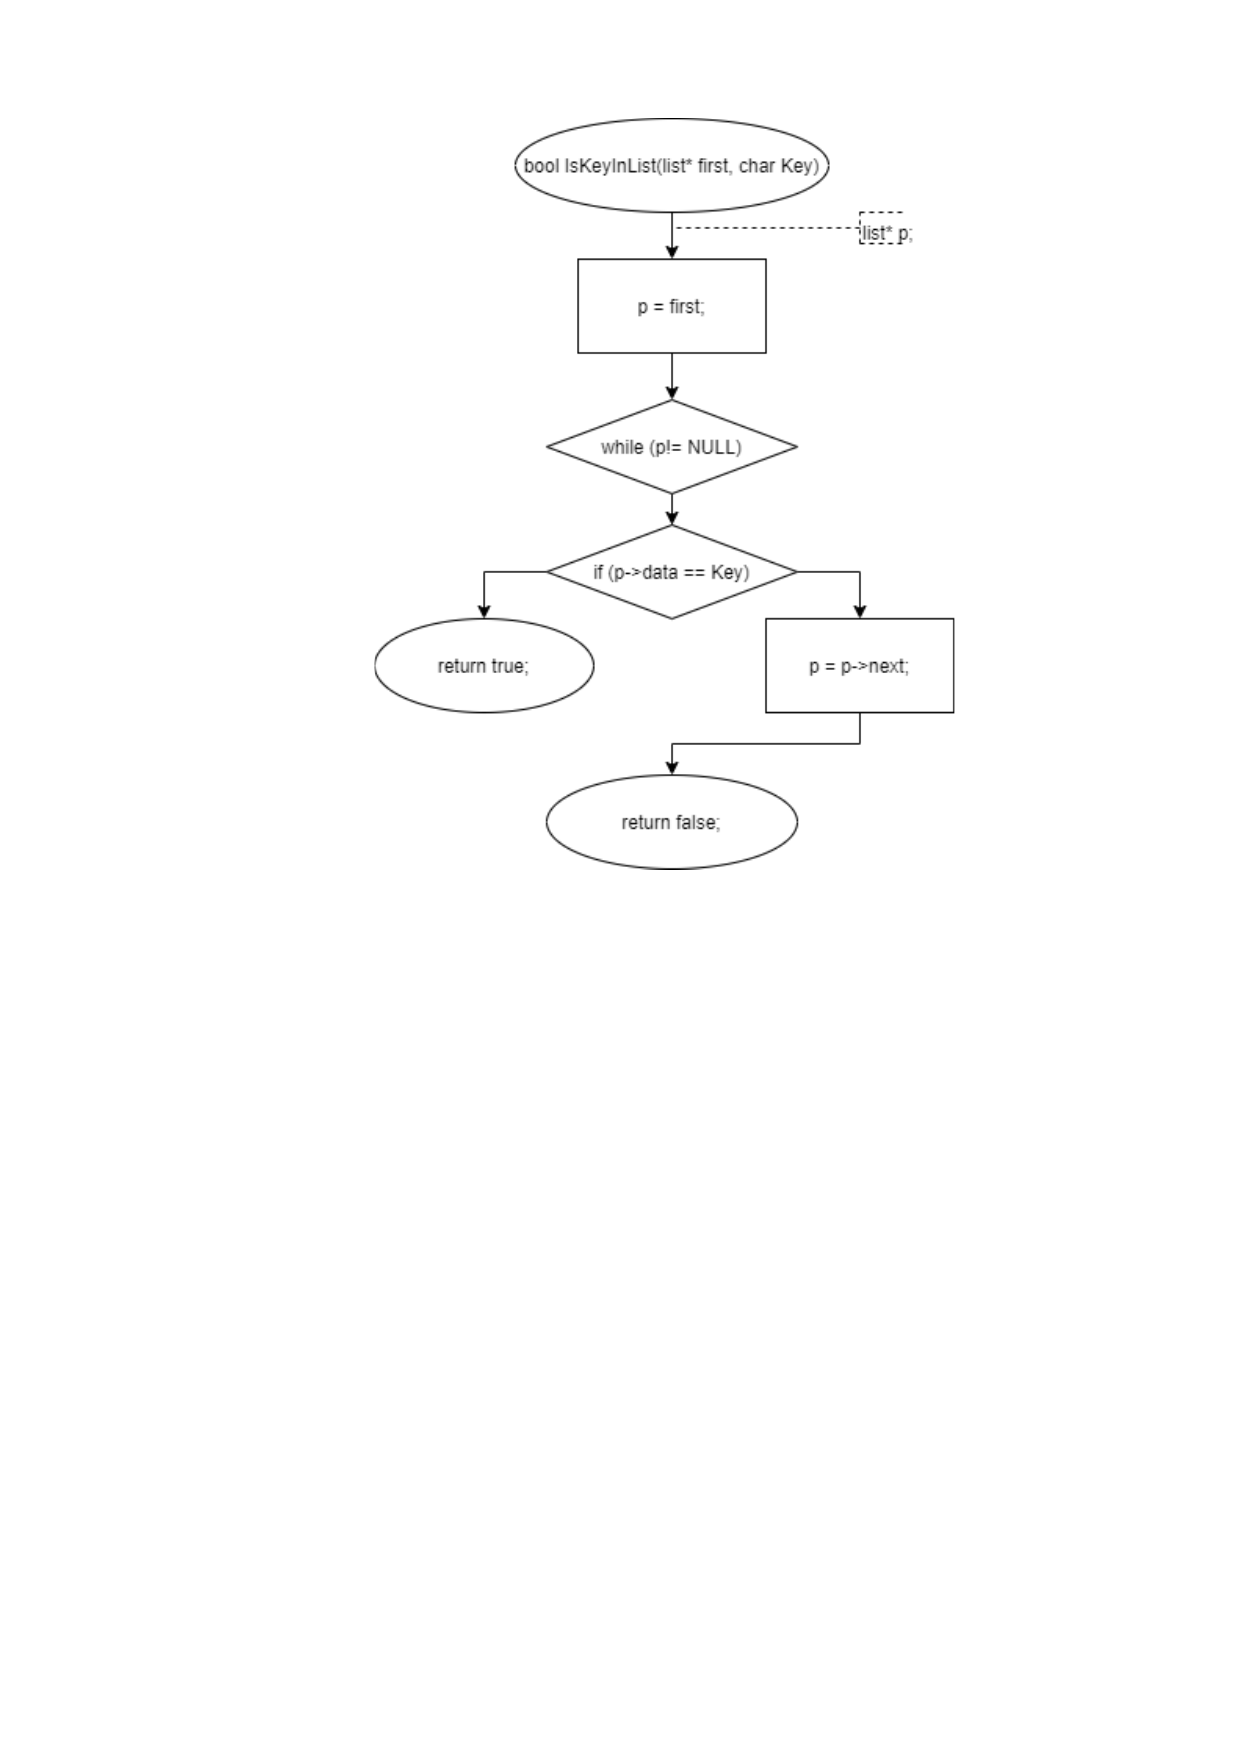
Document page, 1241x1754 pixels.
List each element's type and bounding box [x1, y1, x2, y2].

picture [374, 118, 955, 870]
